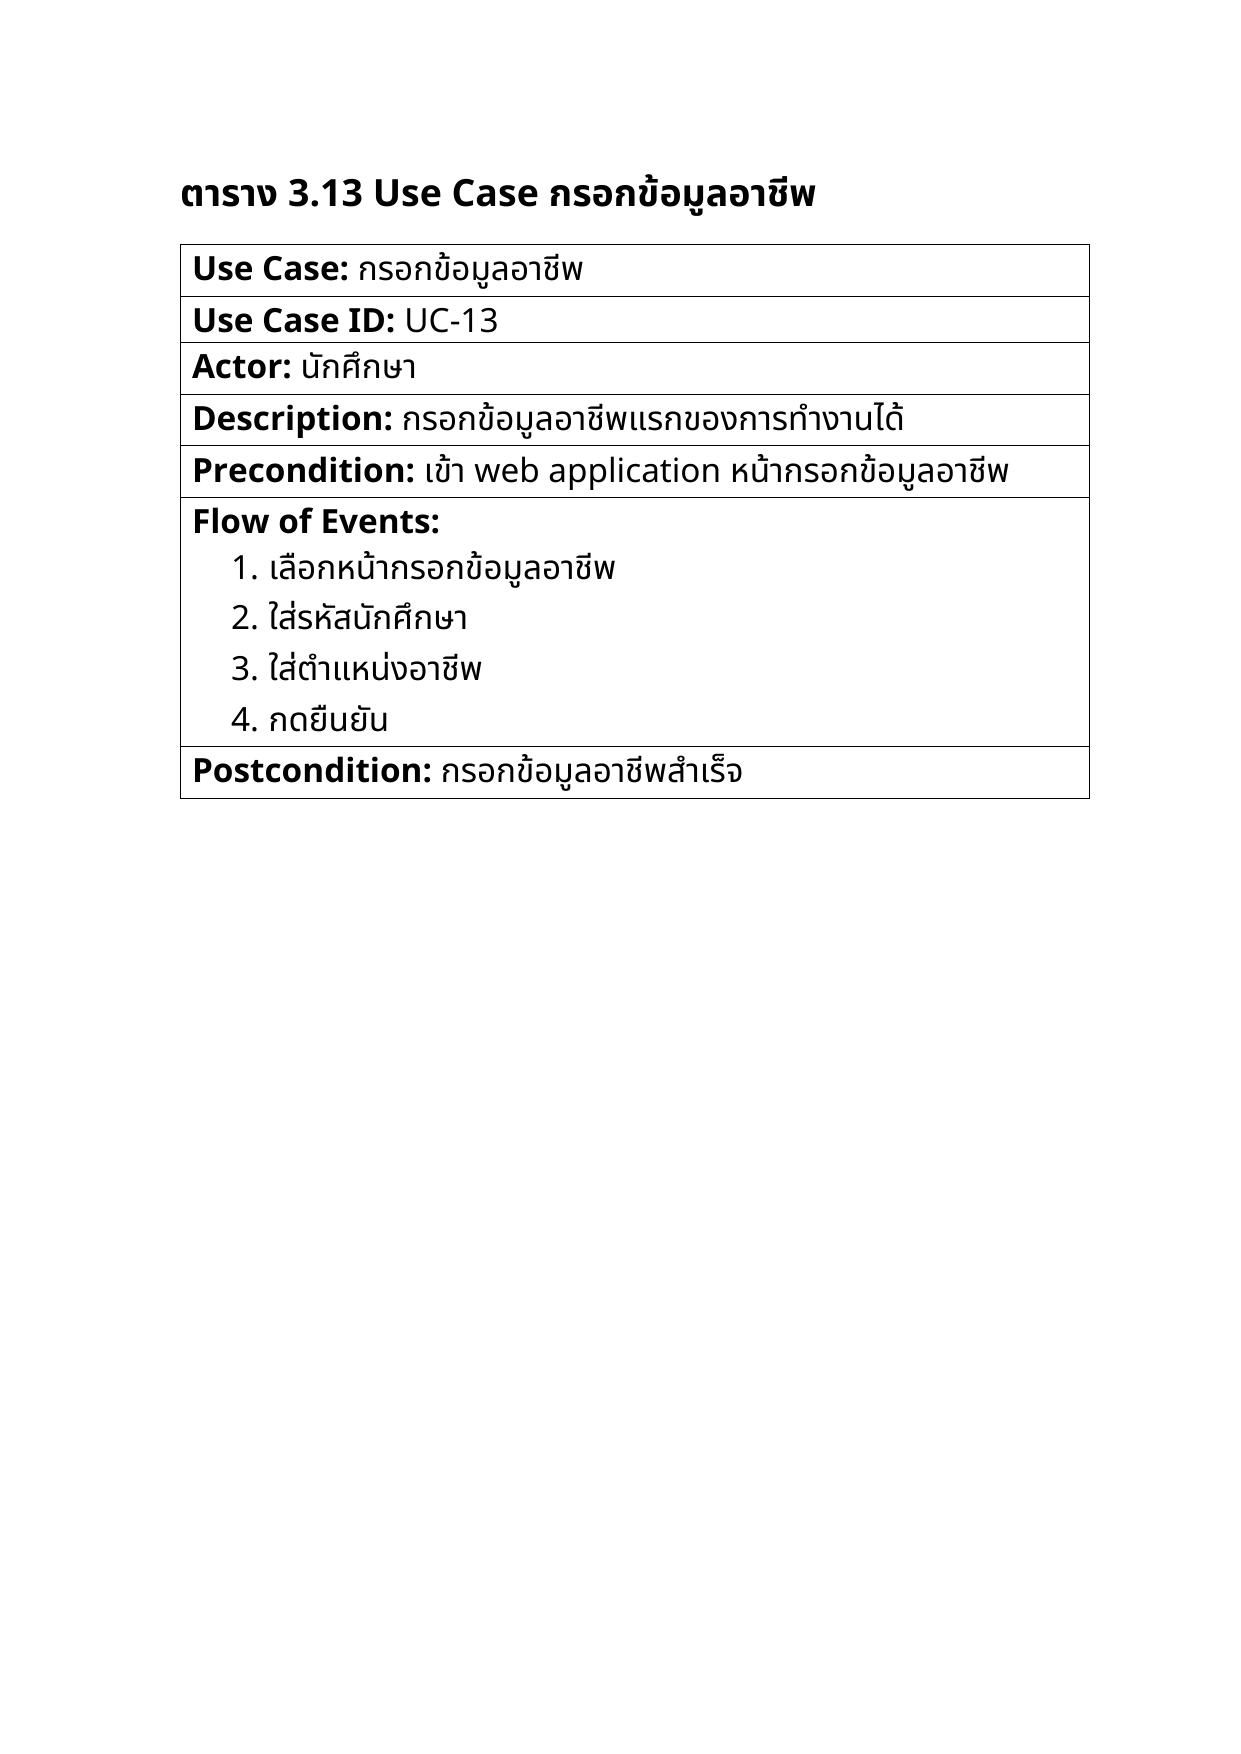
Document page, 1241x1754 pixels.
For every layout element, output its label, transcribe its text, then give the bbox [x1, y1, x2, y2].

text ตาราง 3.13 Use Case กรอกข้อมูลอาชีพ [180, 166, 1090, 223]
table_cell Actor: นักศึกษา [181, 343, 1089, 394]
table_cell Flow of Events: เลือกหน้ากรอกข้อมูลอาชีพ ใส่รหัสนักศึกษา ใส่ตำแหน่งอาชีพ กดยืนยัน [181, 498, 1089, 746]
table_cell Description: กรอกข้อมูลอาชีพแรกของการทำงานได้ [181, 395, 1089, 445]
table_header Use Case: กรอกข้อมูลอาชีพ [181, 245, 1089, 296]
table_cell Use Case ID: UC-13 [181, 297, 1089, 342]
table_cell Postcondition: กรอกข้อมูลอาชีพสำเร็จ [181, 747, 1089, 798]
table_cell Precondition: เข้า web application หน้ากรอกข้อมูลอาชีพ [181, 446, 1089, 497]
